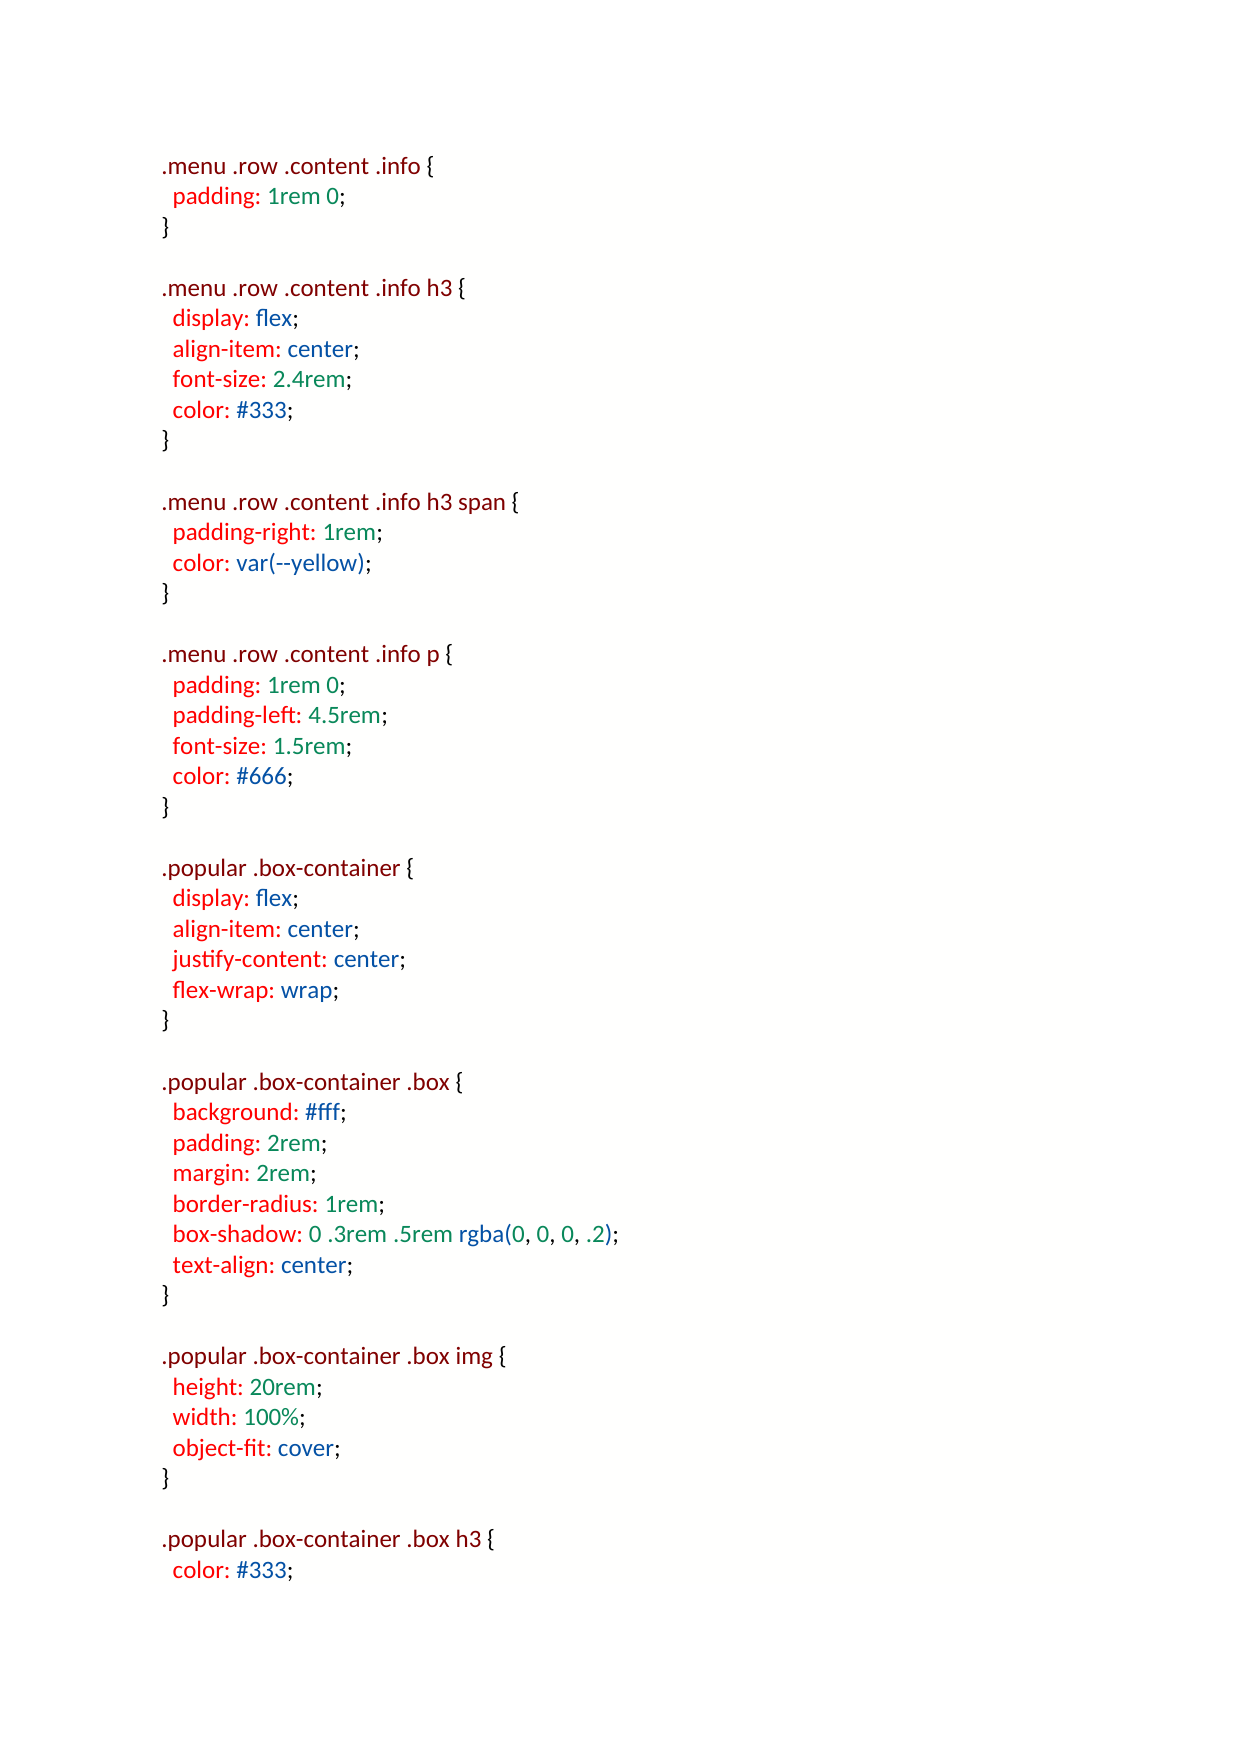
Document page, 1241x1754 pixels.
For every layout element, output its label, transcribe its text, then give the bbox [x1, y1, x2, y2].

text } [150, 577, 1090, 608]
text align-item: center; [150, 333, 1090, 364]
text display: flex; [150, 882, 1090, 913]
text padding-right: 1rem; [150, 516, 1090, 547]
text box-shadow: 0 .3rem .5rem rgba(0, 0, 0, .2); [150, 1218, 1090, 1249]
text .popular .box-container .box { [150, 1066, 1090, 1096]
text height: 20rem; [150, 1371, 1090, 1401]
text display: flex; [150, 303, 1090, 333]
text border-radius: 1rem; [150, 1188, 1090, 1218]
text } [150, 791, 1090, 821]
text padding: 1rem 0; [150, 181, 1090, 211]
text align-item: center; [150, 913, 1090, 943]
text font-size: 2.4rem; [150, 364, 1090, 394]
text .popular .box-container .box img { [150, 1340, 1090, 1371]
text } [150, 1279, 1090, 1310]
text .menu .row .content .info h3 { [150, 272, 1090, 303]
text } [150, 211, 1090, 242]
text justify-content: center; [150, 943, 1090, 974]
text .popular .box-container .box h3 { [150, 1523, 1090, 1554]
text object-fit: cover; [150, 1432, 1090, 1462]
text color: #666; [150, 760, 1090, 791]
text padding-left: 4.5rem; [150, 699, 1090, 730]
text text-align: center; [150, 1249, 1090, 1279]
text } [150, 1004, 1090, 1035]
text flex-wrap: wrap; [150, 974, 1090, 1004]
text .menu .row .content .info p { [150, 638, 1090, 669]
text background: #fff; [150, 1096, 1090, 1127]
text color: var(--yellow); [150, 547, 1090, 577]
text .menu .row .content .info h3 span { [150, 486, 1090, 516]
text width: 100%; [150, 1401, 1090, 1432]
text margin: 2rem; [150, 1157, 1090, 1188]
text padding: 1rem 0; [150, 669, 1090, 699]
text .popular .box-container { [150, 852, 1090, 882]
text padding: 2rem; [150, 1127, 1090, 1157]
text .menu .row .content .info { [150, 150, 1090, 181]
text } [150, 425, 1090, 455]
text color: #333; [150, 394, 1090, 425]
text color: #333; [150, 1554, 1090, 1584]
text font-size: 1.5rem; [150, 730, 1090, 760]
text } [150, 1462, 1090, 1493]
